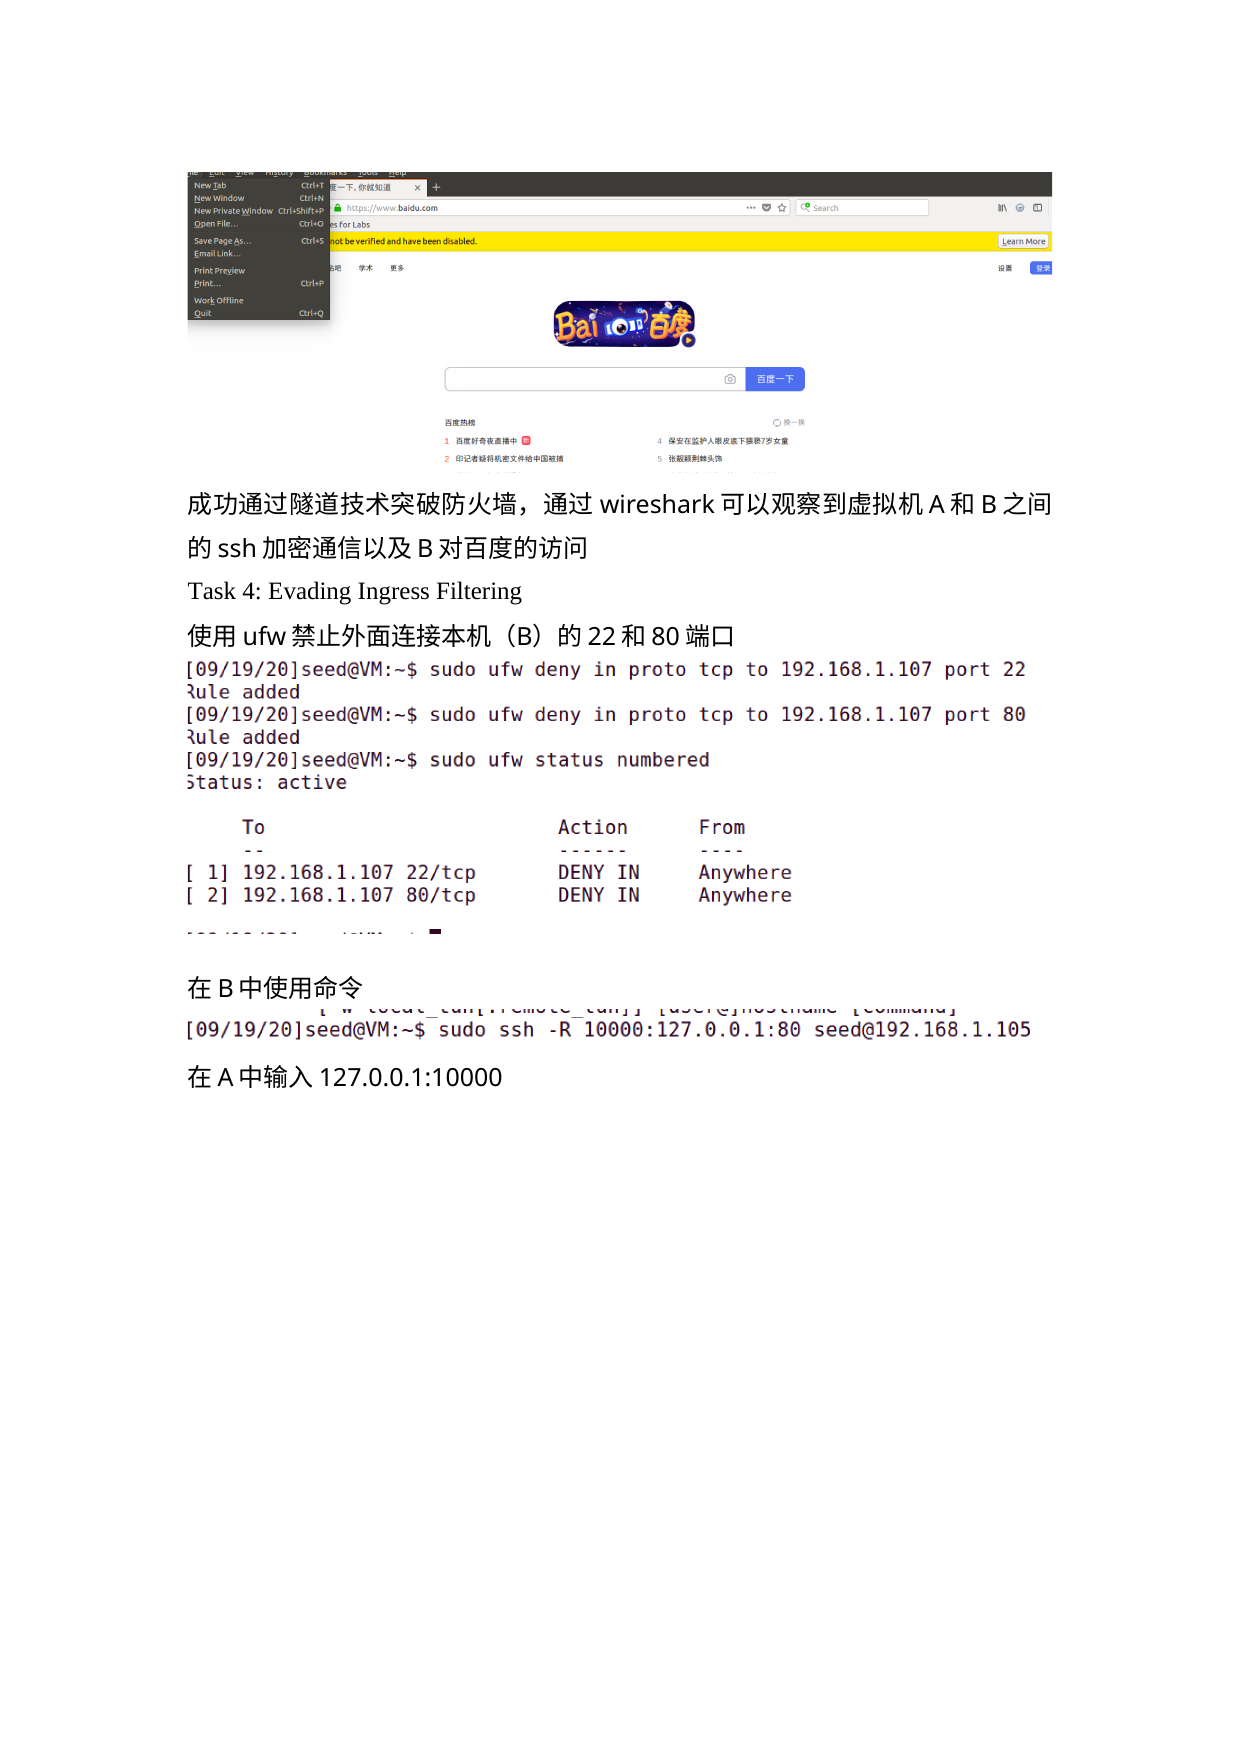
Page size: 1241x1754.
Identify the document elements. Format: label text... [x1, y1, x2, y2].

picture [187, 656, 1053, 934]
picture [187, 1009, 1053, 1043]
text 在A中输入127.0.0.1:10000 [187, 1053, 1053, 1097]
picture [187, 172, 1053, 473]
text 使用ufw禁止外面连接本机（B）的22和80端口 [187, 613, 1053, 656]
text Task 4: Evading Ingress Filtering [187, 568, 1053, 613]
text 成功通过隧道技术突破防火墙，通过wireshark可以观察到虚拟机A和B之间的ssh加密通信以及B对百度的访问 [187, 480, 1053, 568]
text 在B中使用命令 [187, 965, 1053, 1009]
